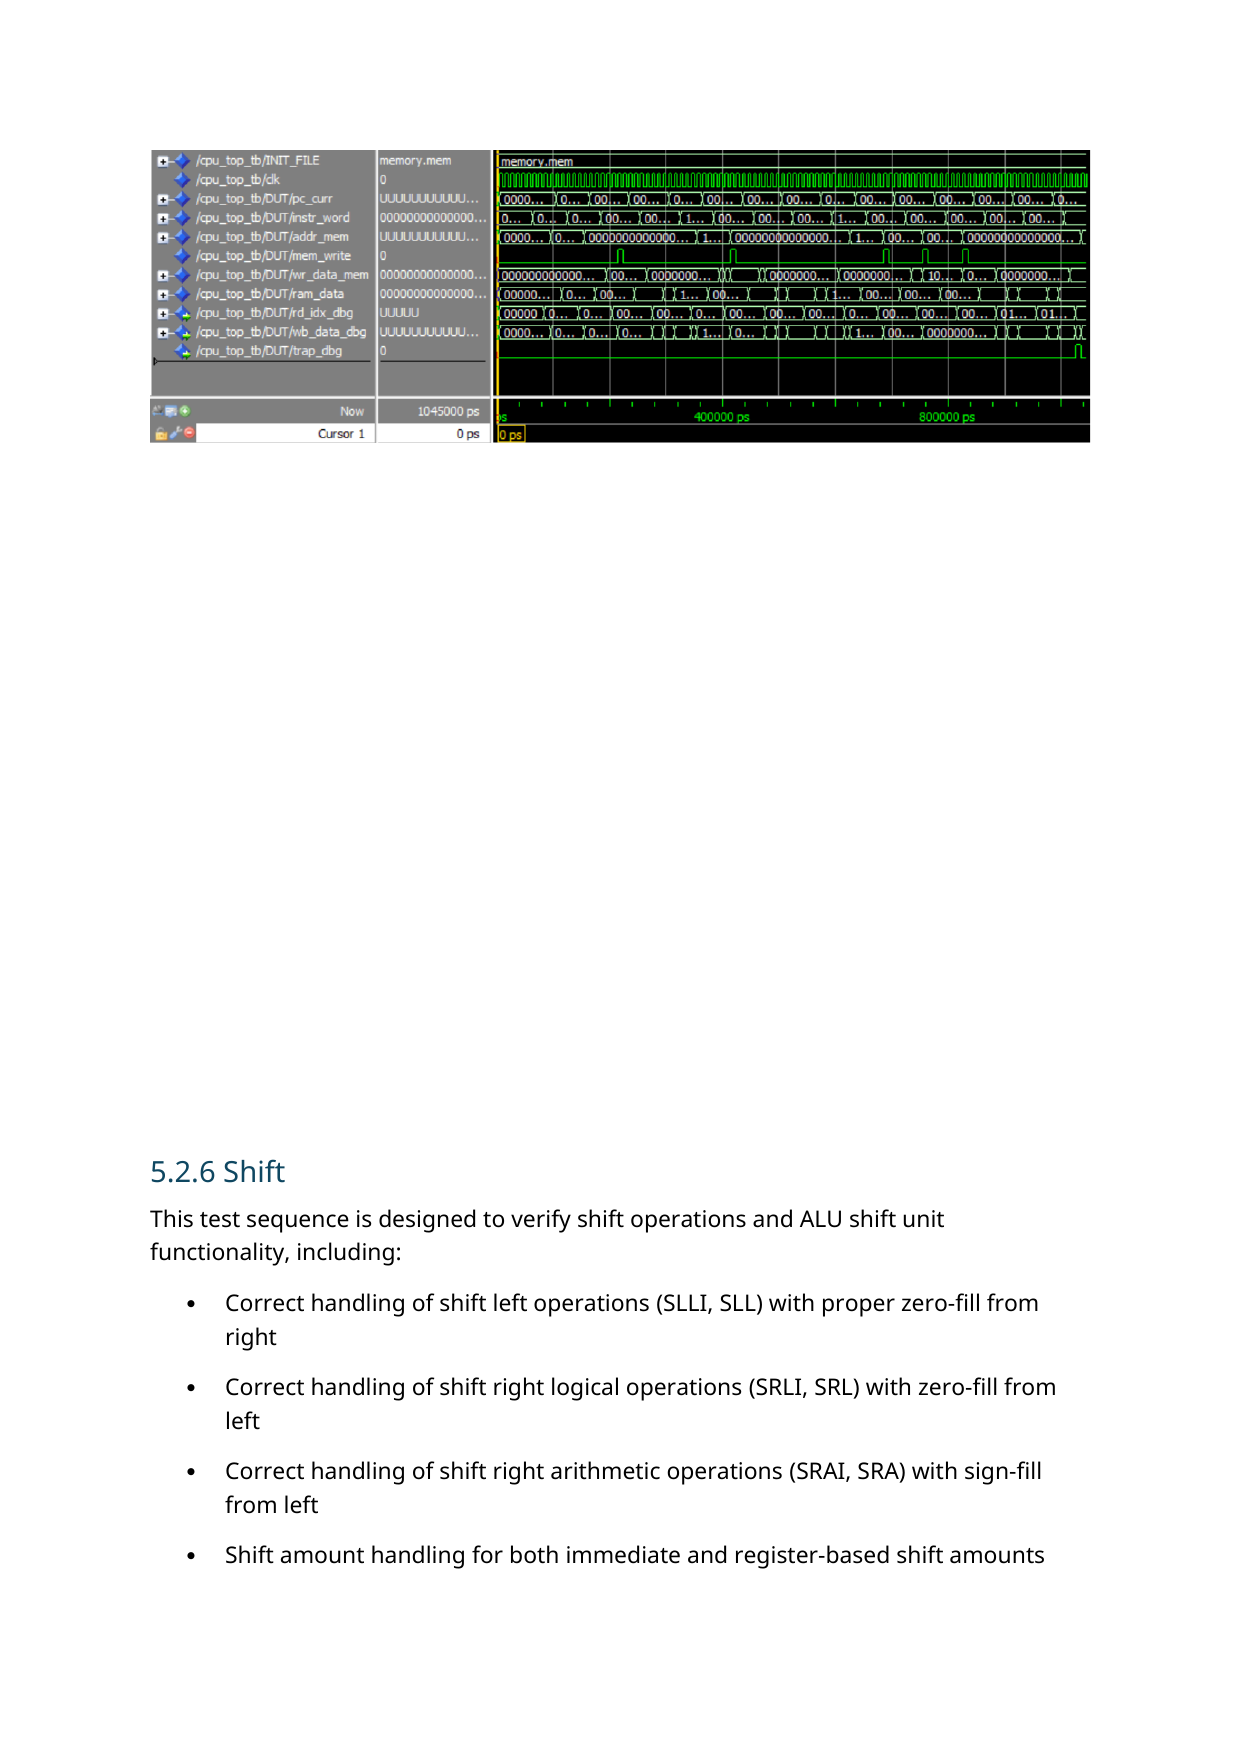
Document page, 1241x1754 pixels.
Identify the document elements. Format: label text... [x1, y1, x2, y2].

list Correct handling of shift right logical operations (SRLI, SRL) with zero-fill from left [187, 1371, 1090, 1436]
picture [150, 150, 1091, 443]
text This test sequence is designed to verify shift operations and ALU shift unit functionality, including: [150, 1202, 1090, 1267]
list Shift amount handling for both immediate and register-based shift amounts [187, 1539, 1090, 1570]
subtitle 5.2.6 Shift [150, 1151, 1090, 1191]
list Correct handling of shift right arithmetic operations (SRAI, SRA) with sign-fill from left [187, 1455, 1090, 1520]
list Correct handling of shift left operations (SLLI, SLL) with proper zero-fill from right [187, 1287, 1090, 1352]
